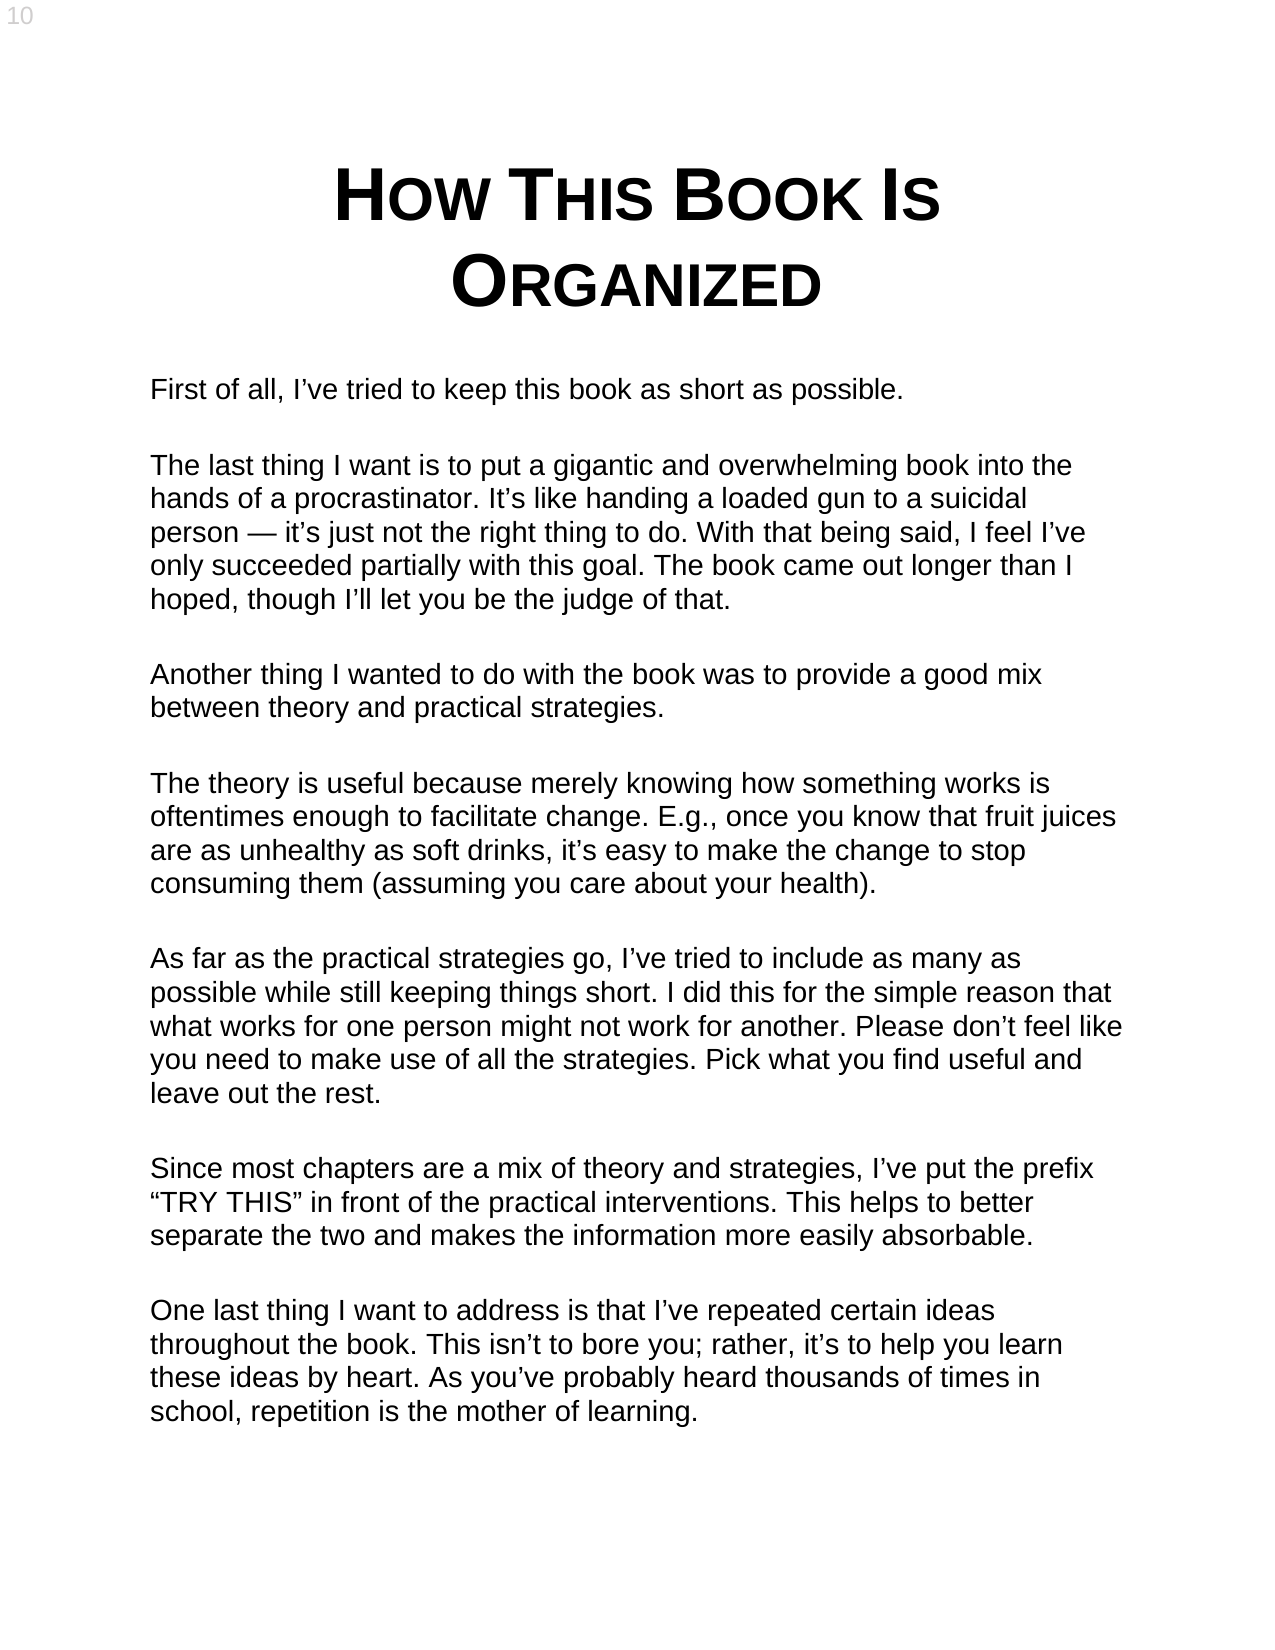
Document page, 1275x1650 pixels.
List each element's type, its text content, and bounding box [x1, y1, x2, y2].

text As far as the practical strategies go, I’ve tried to include as many as possible while still keeping things short. I did this for the simple reason that what works for one person might not work for another. Please don’t feel like you need to make use of all the strategies. Pick what you find useful and leave out the rest. [150, 942, 1125, 1109]
text First of all, I’ve tried to keep this book as short as possible. [150, 372, 1139, 406]
text The theory is useful because merely knowing how something works is oftentimes enough to facilitate change. E.g., once you know that fruit juices are as unhealthy as soft drinks, it’s easy to make the change to stop consuming them (assuming you care about your health). [150, 766, 1139, 900]
text The last thing I want is to put a gigantic and overwhelming book into the hands of a procrastinator. It’s like handing a loaded gun to a suicidal person — it’s just not the right thing to do. With that being said, I feel I’ve only succeeded partially with this goal. The book came out longer than I hoped, though I’ll let you be the judge of that. [150, 448, 1112, 615]
text Another thing I wanted to do with the book was to provide a good mix between theory and practical strategies. [150, 657, 1139, 724]
text One last thing I want to address is that I’ve repeated certain ideas throughout the book. This isn’t to bore you; rather, it’s to help you learn these ideas by heart. As you’ve probably heard thousands of times in school, repetition is the mother of learning. [150, 1293, 1125, 1428]
text Since most chapters are a mix of theory and strategies, I’ve put the prefix “TRY THIS” in front of the practical interventions. This helps to better separate the two and makes the information more easily absorbable. [150, 1151, 1139, 1252]
subtitle HOW THIS BOOK IS ORGANIZED [333, 150, 1124, 322]
